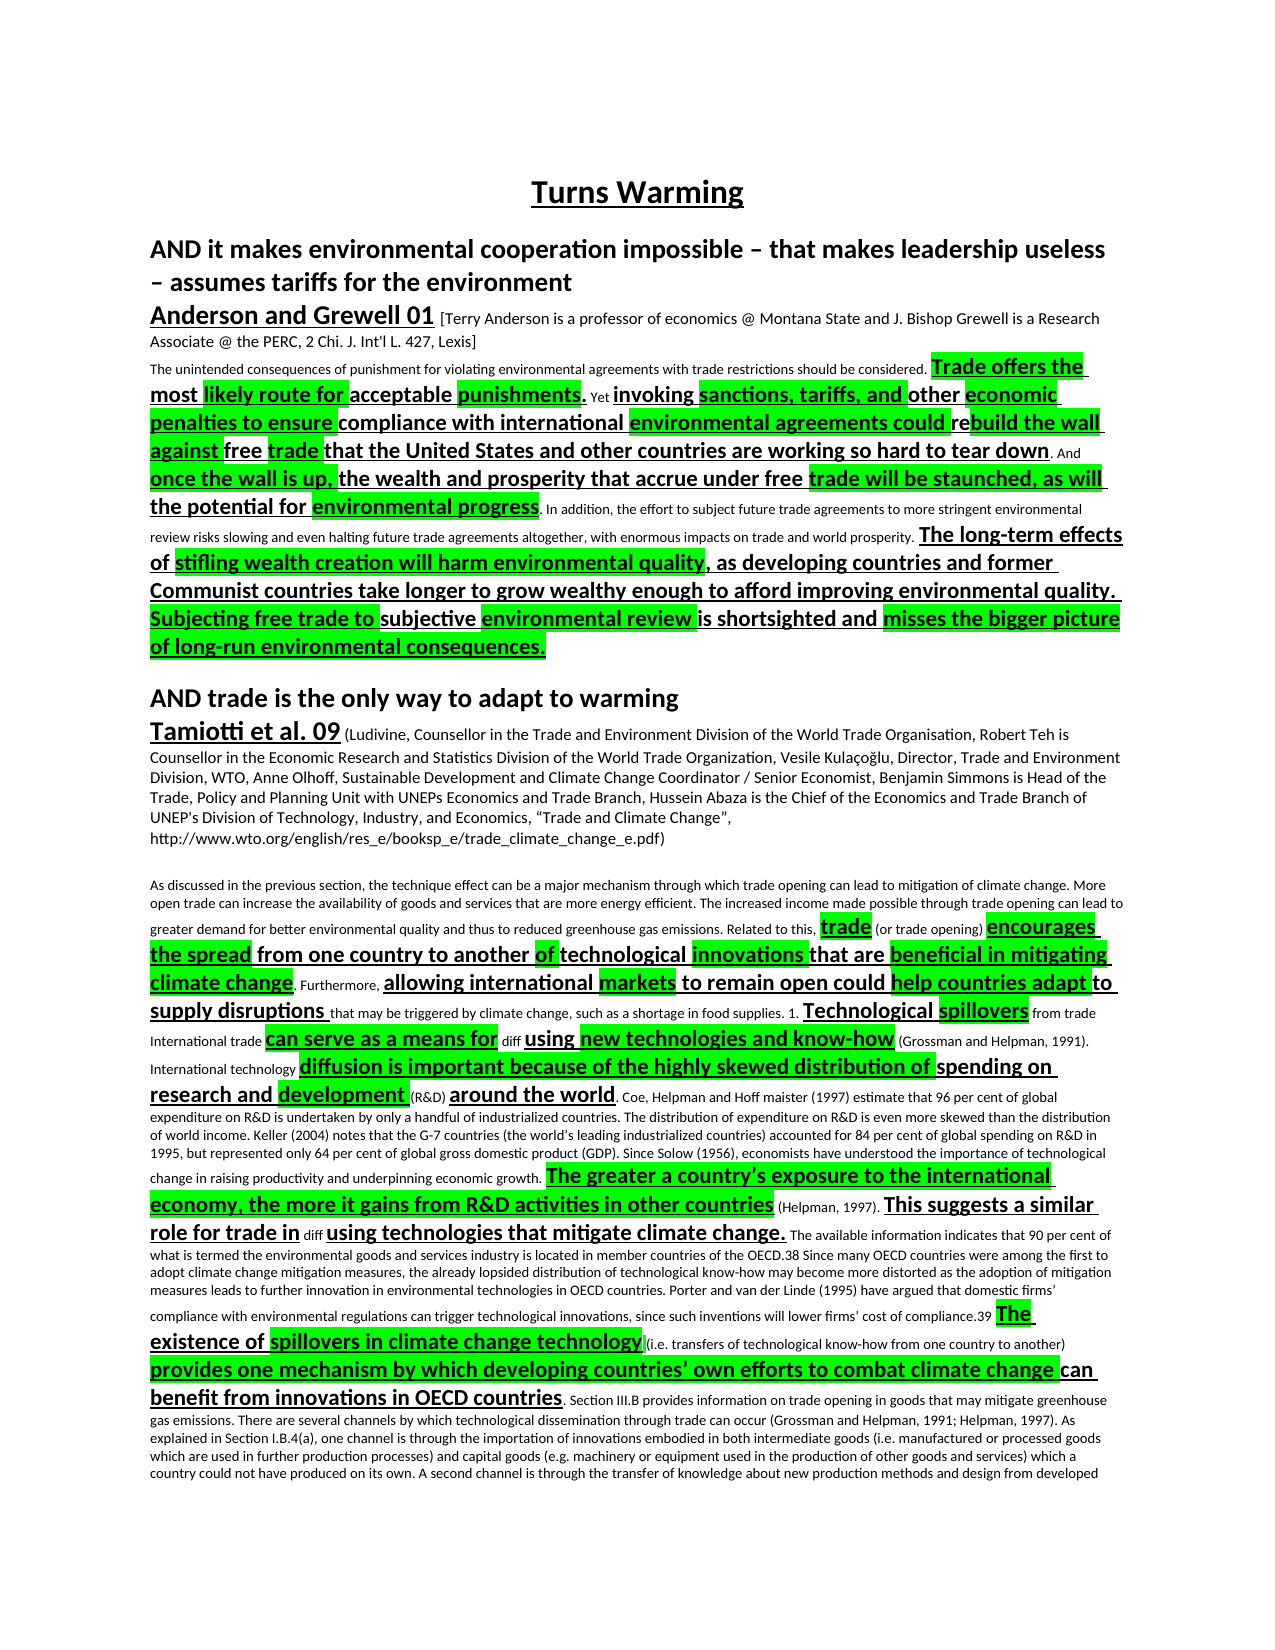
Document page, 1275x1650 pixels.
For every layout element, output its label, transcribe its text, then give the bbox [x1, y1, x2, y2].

text Tamiotti et al. 09 (Ludivine, Counsellor in the Trade and Environment Division of the World Trade Organisation, Robert Teh is Counsellor in the Economic Research and Statistics Division of the World Trade Organization, Vesile Kulaçoğlu, Director, Trade and Environment Division, WTO, Anne Olhoff, Sustainable Development and Climate Change Coordinator / Senior Economist, Benjamin Simmons is Head of the Trade, Policy and Planning Unit with UNEPs Economics and Trade Branch, Hussein Abaza is the Chief of the Economics and Trade Branch of UNEP's Division of Technology, Industry, and Economics, “Trade and Climate Change”, http://www.wto.org/english/res_e/booksp_e/trade_climate_change_e.pdf) [150, 714, 1125, 876]
subtitle Turns Warming [150, 171, 1125, 212]
text Anderson and Grewell 01 [Terry Anderson is a professor of economics @ Montana State and J. Bishop Grewell is a Research Associate @ the PERC, 2 Chi. J. Int'l L. 427, Lexis] [150, 298, 1125, 352]
subtitle AND trade is the only way to adapt to warming [150, 681, 1125, 714]
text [150, 876, 1125, 1482]
subtitle AND it makes environmental cooperation impossible – that makes leadership useless – assumes tariffs for the environment [150, 232, 1125, 298]
text The unintended consequences of punishment for violating environmental agreements with trade restrictions should be considered. Trade offers the most likely route for acceptable punishments. Yet invoking sanctions, tariffs, and other economic penalties to ensure compliance with international environmental agreements could rebuild the wall against free trade that the United States and other countries are working so hard to tear down. And once the wall is up, the wealth and prosperity that accrue under free trade will be staunched, as will the potential for environmental progress. In addition, the effort to subject future trade agreements to more stringent environmental review risks slowing and even halting future trade agreements altogether, with enormous impacts on trade and world prosperity. The long-term effects of stifling wealth creation will harm environmental quality, as developing countries and former Communist countries take longer to grow wealthy enough to afford improving environmental quality. Subjecting free trade to subjective environmental review is shortsighted and misses the bigger picture of long-run environmental consequences. [150, 352, 1125, 660]
